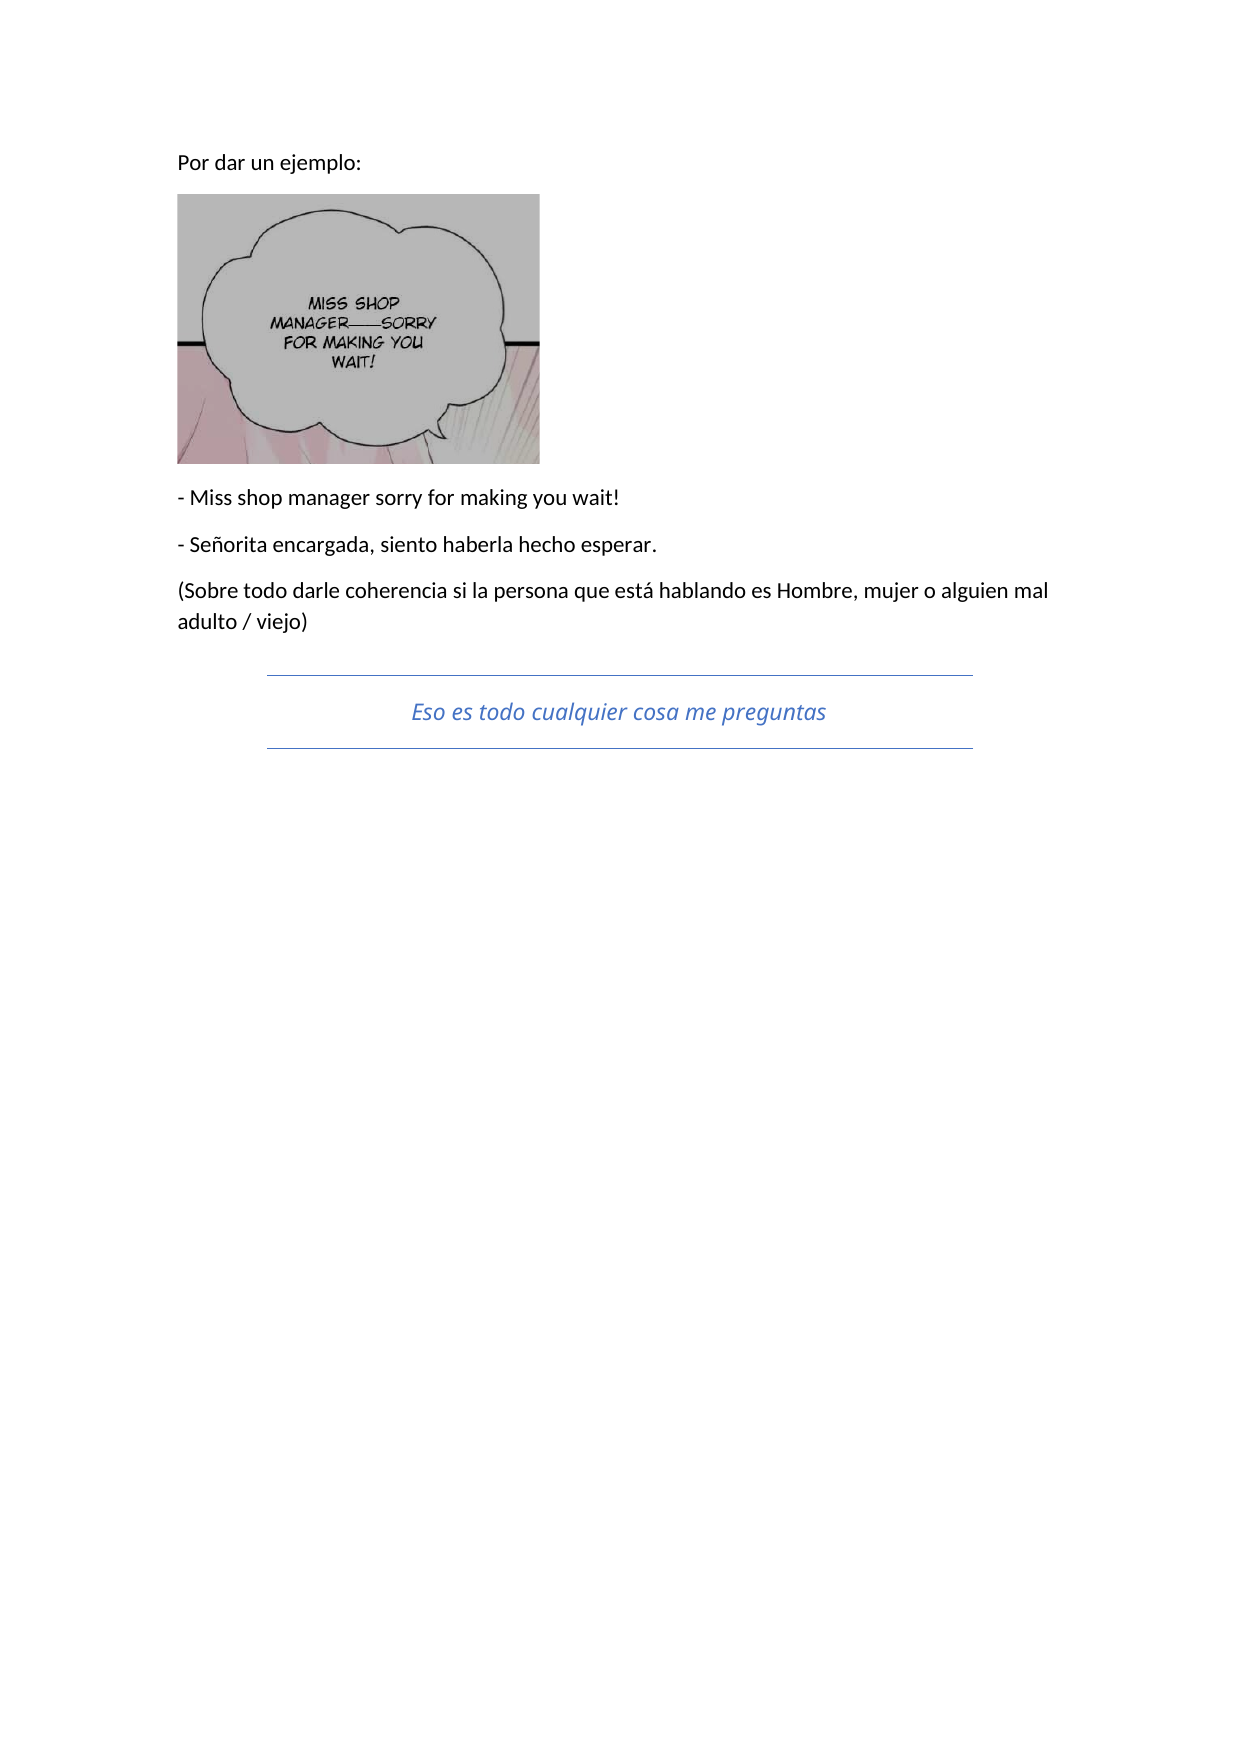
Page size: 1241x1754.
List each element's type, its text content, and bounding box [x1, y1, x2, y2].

picture [177, 194, 540, 464]
text Por dar un ejemplo: [177, 148, 1063, 176]
text (Sobre todo darle coherencia si la persona que está hablando es Hombre, mujer o alguien mal adulto / viejo) [177, 577, 1063, 635]
text Eso es todo cualquier cosa me preguntas [267, 676, 973, 748]
text - Señorita encargada, siento haberla hecho esperar. [177, 530, 1063, 558]
text - Miss shop manager sorry for making you wait! [177, 483, 1063, 511]
